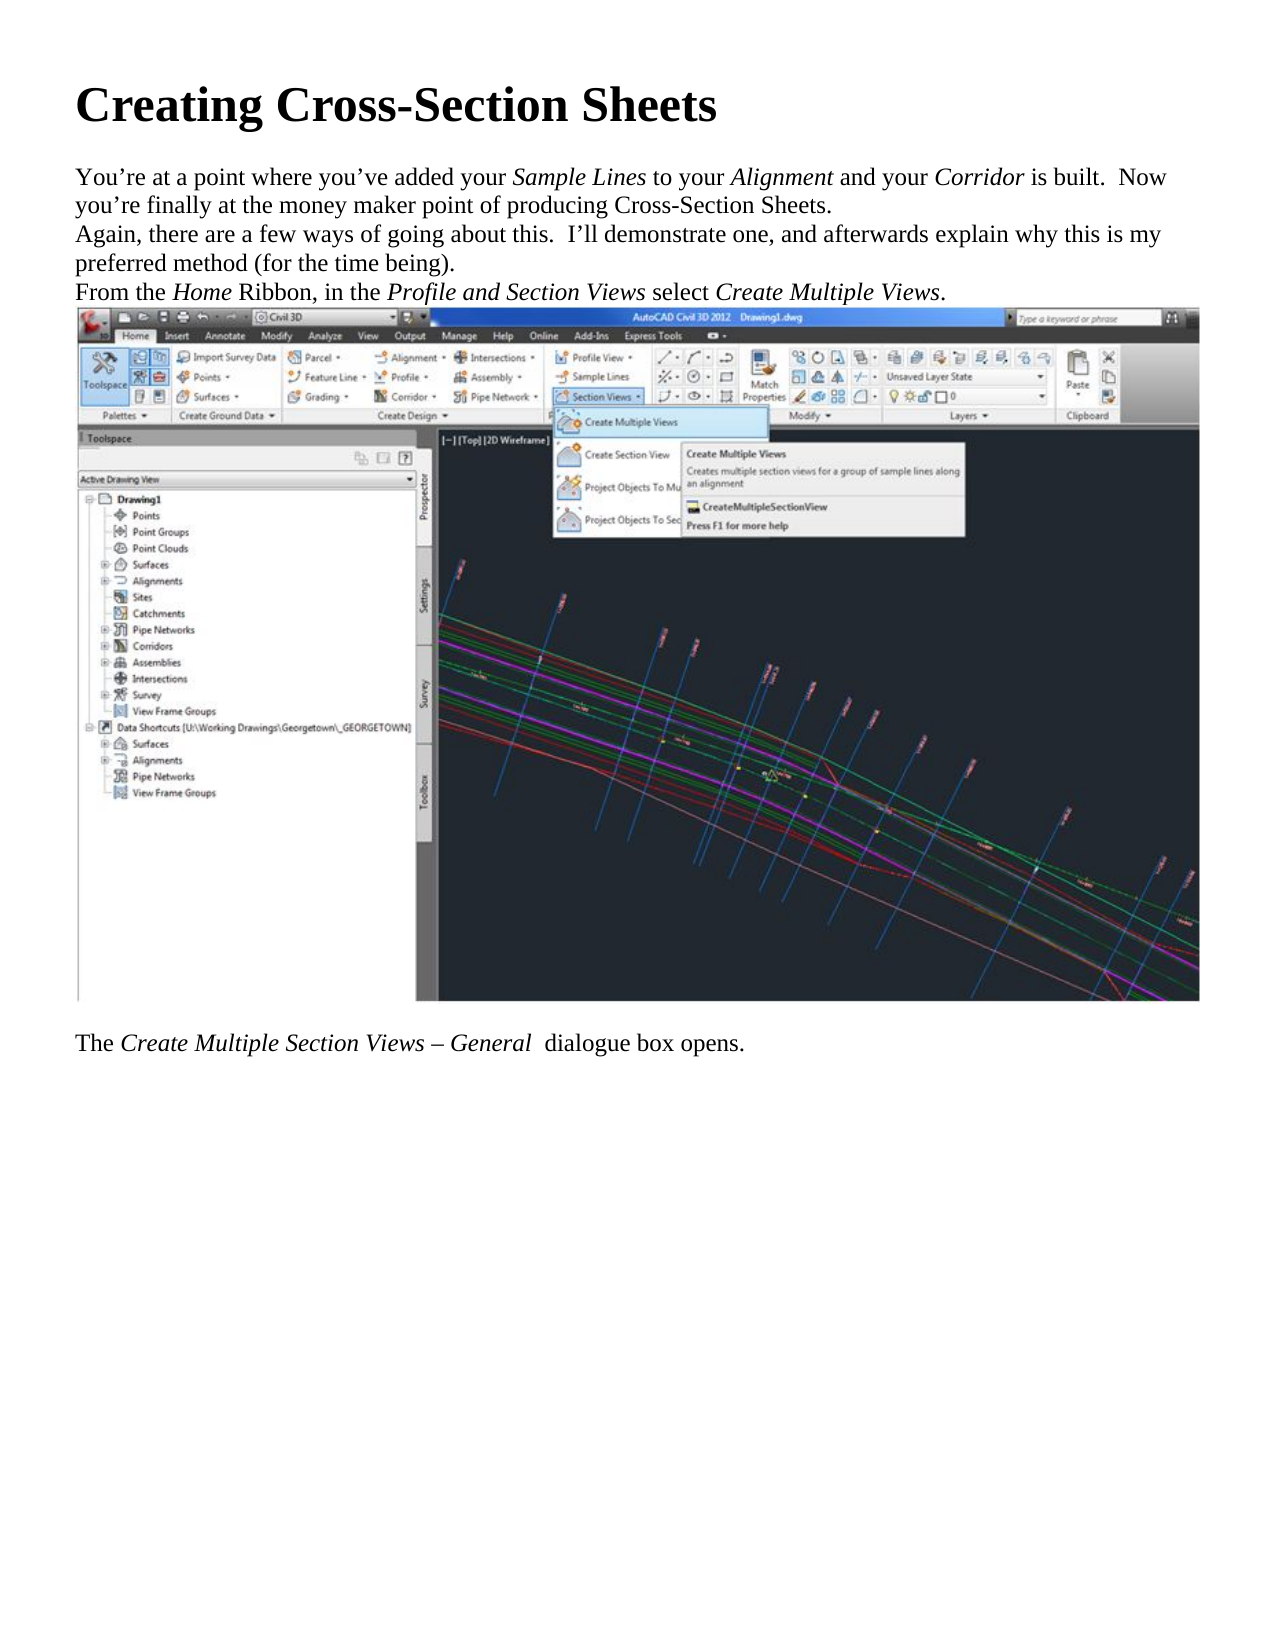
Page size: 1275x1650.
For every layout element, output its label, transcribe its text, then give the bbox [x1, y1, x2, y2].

text From the Home Ribbon, in the Profile and Section Views select Create Multiple Views. [75, 277, 1200, 305]
text The Create Multiple Section Views – General dialogue box opens. [75, 1028, 1200, 1057]
text Again, there are a few ways of going about this. I’ll demonstrate one, and afterwards explain why this is my preferred method (for the time being). [75, 219, 1200, 277]
text You’re at a point where you’ve added your Sample Lines to your Alignment and your Corridor is built. Now you’re finally at the money maker point of producing Cross-Section Sheets. [75, 162, 1200, 219]
picture [75, 305, 1200, 1004]
text Creating Cross-Section Sheets [75, 75, 1200, 132]
